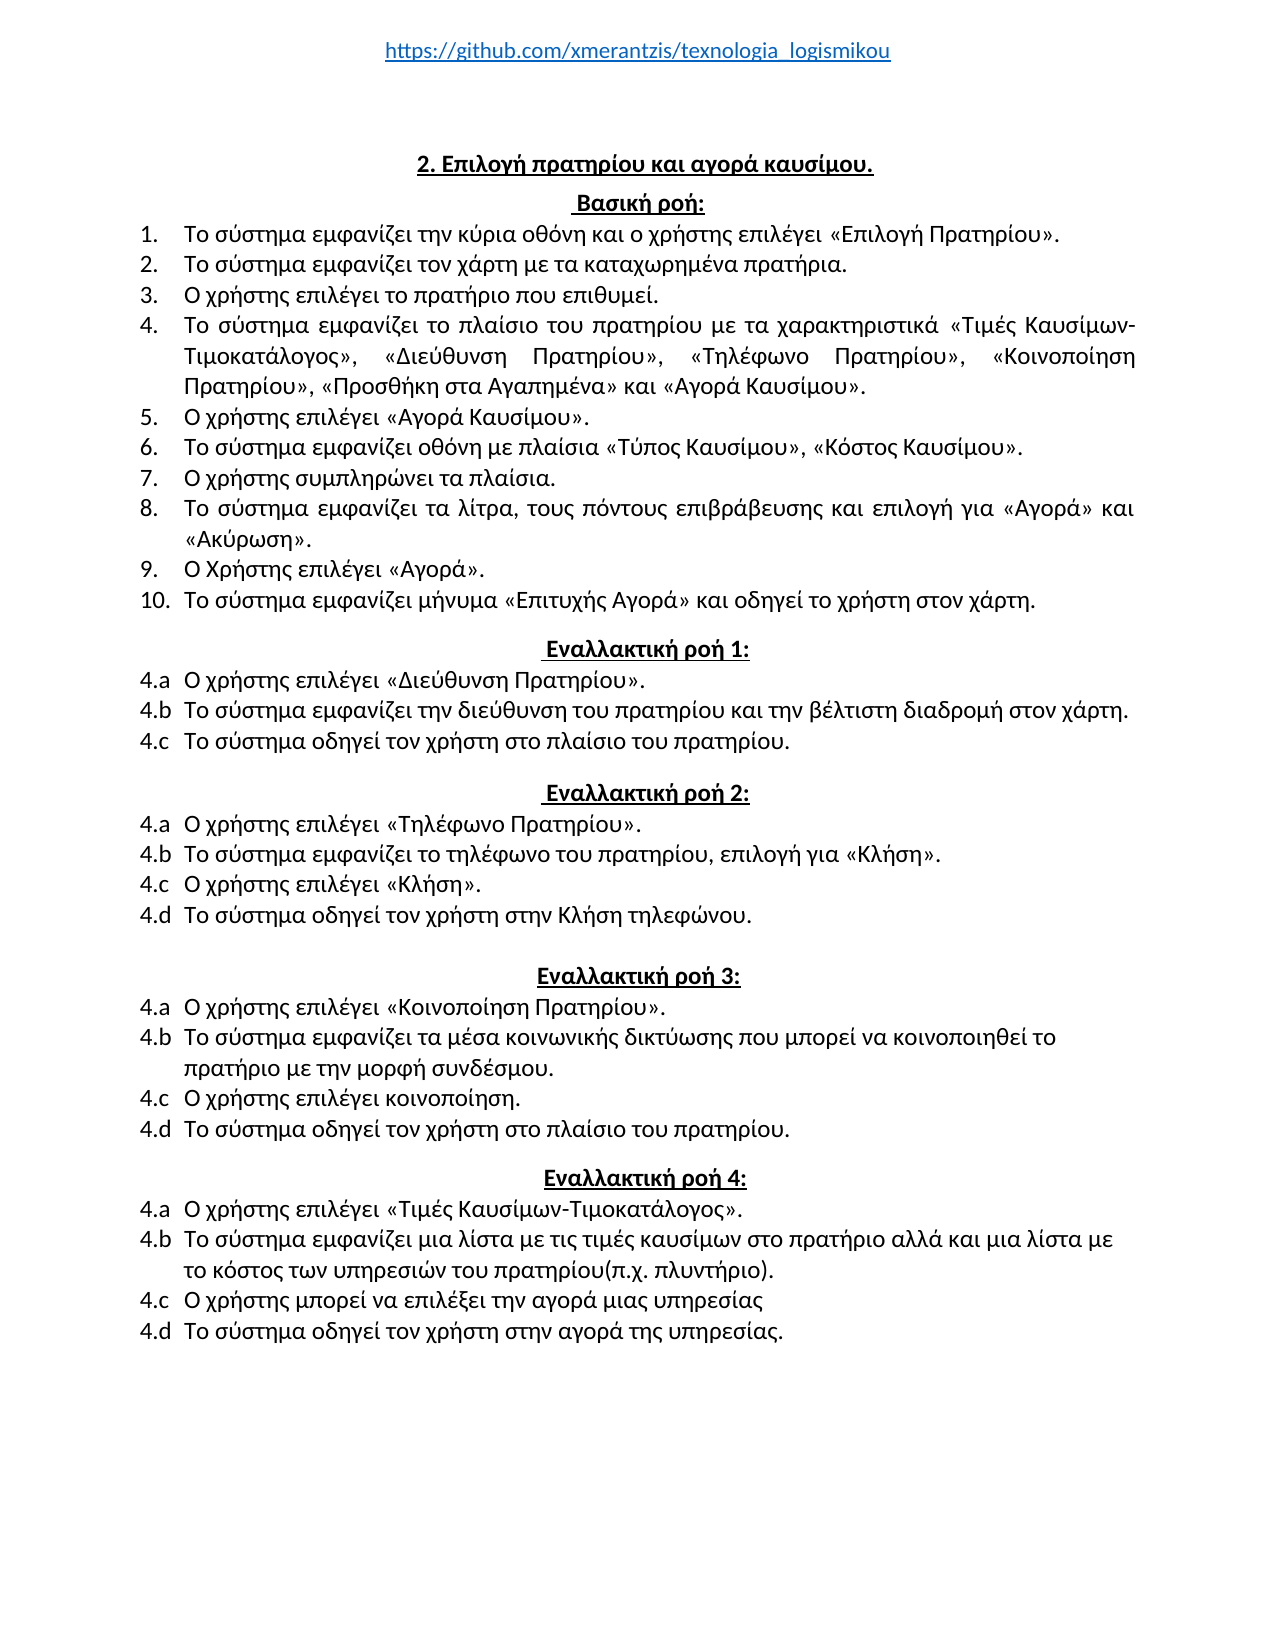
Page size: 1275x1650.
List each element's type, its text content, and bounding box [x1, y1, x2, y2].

list Ο χρήστης επιλέγει «Διεύθυνση Πρατηρίου». [139, 664, 1136, 695]
list Το σύστημα εμφανίζει την διεύθυνση του πρατηρίου και την βέλτιστη διαδρομή στον χάρτη. [139, 695, 1136, 725]
list Το σύστημα εμφανίζει την κύρια οθόνη και ο χρήστης επιλέγει «Επιλογή Πρατηρίου». [139, 218, 1136, 248]
list Ο χρήστης συμπληρώνει τα πλαίσια. [139, 462, 1136, 493]
subtitle Εναλλακτική ροή 2: [154, 777, 1136, 808]
subtitle Ο χρήστης επιλέγει «Κοινοποίηση Πρατηρίου». [139, 991, 1137, 1021]
list Ο χρήστης επιλέγει «Τιμές Καυσίμων-Τιμοκατάλογος». [139, 1193, 1136, 1223]
list Ο χρήστης επιλέγει κοινοποίηση. [139, 1082, 1136, 1113]
list Το σύστημα εμφανίζει το πλαίσιο του πρατηρίου με τα χαρακτηριστικά «Τιμές Καυσίμων-Τιμοκατάλογος», «Διεύθυνση Πρατηρίου», «Τηλέφωνο Πρατηρίου», «Κοινοποίηση Πρατηρίου», «Προσθήκη στα Αγαπημένα» και «Αγορά Καυσίμου». [139, 309, 1136, 401]
list Ο χρήστης μπορεί να επιλέξει την αγορά μιας υπηρεσίας [139, 1284, 1136, 1315]
list Το σύστημα οδηγεί τον χρήστη στο πλαίσιο του πρατηρίου. [139, 725, 1136, 756]
list Το σύστημα εμφανίζει τον χάρτη με τα καταχωρημένα πρατήρια. [139, 248, 1136, 279]
subtitle Εναλλακτική ροή 1: [154, 634, 1136, 664]
list Ο Χρήστης επιλέγει «Αγορά». [139, 554, 1136, 584]
text Εναλλακτική ροή 3: [139, 960, 1137, 991]
list Το σύστημα εμφανίζει μια λίστα με τις τιμές καυσίμων στο πρατήριο αλλά και μια λίστα με το κόστος των υπηρεσιών του πρατηρίου(π.χ. πλυντήριο). [139, 1223, 1136, 1284]
text Βασική ροή: [139, 187, 1136, 218]
list Το σύστημα εμφανίζει μήνυμα «Επιτυχής Αγορά» και οδηγεί το χρήστη στον χάρτη. [139, 584, 1136, 615]
list Ο χρήστης επιλέγει το πρατήριο που επιθυμεί. [139, 279, 1136, 309]
subtitle 2. Επιλογή πρατηρίου και αγορά καυσίμου. [154, 148, 1136, 178]
list Το σύστημα εμφανίζει τα μέσα κοινωνικής δικτύωσης που μπορεί να κοινοποιηθεί το πρατήριο με την μορφή συνδέσμου. [139, 1021, 1136, 1082]
list Ο χρήστης επιλέγει «Τηλέφωνο Πρατηρίου». [139, 808, 1136, 838]
list Το σύστημα εμφανίζει το τηλέφωνο του πρατηρίου, επιλογή για «Κλήση». [139, 838, 1136, 868]
list Το σύστημα οδηγεί τον χρήστη στην αγορά της υπηρεσίας. [139, 1315, 1136, 1345]
list Ο χρήστης επιλέγει «Κλήση». [139, 868, 1136, 899]
subtitle Εναλλακτική ροή 4: [154, 1162, 1136, 1193]
subtitle Το σύστημα οδηγεί τον χρήστη στο πλαίσιο του πρατηρίου. [139, 1113, 1137, 1143]
list Ο χρήστης επιλέγει «Αγορά Καυσίμου». [139, 401, 1136, 432]
list Το σύστημα εμφανίζει τα λίτρα, τους πόντους επιβράβευσης και επιλογή για «Αγορά» και «Ακύρωση». [139, 493, 1136, 554]
subtitle Το σύστημα οδηγεί τον χρήστη στην Κλήση τηλεφώνου. [139, 899, 1137, 929]
list Το σύστημα εμφανίζει οθόνη με πλαίσια «Τύπος Καυσίμου», «Κόστος Καυσίμου». [139, 432, 1136, 462]
